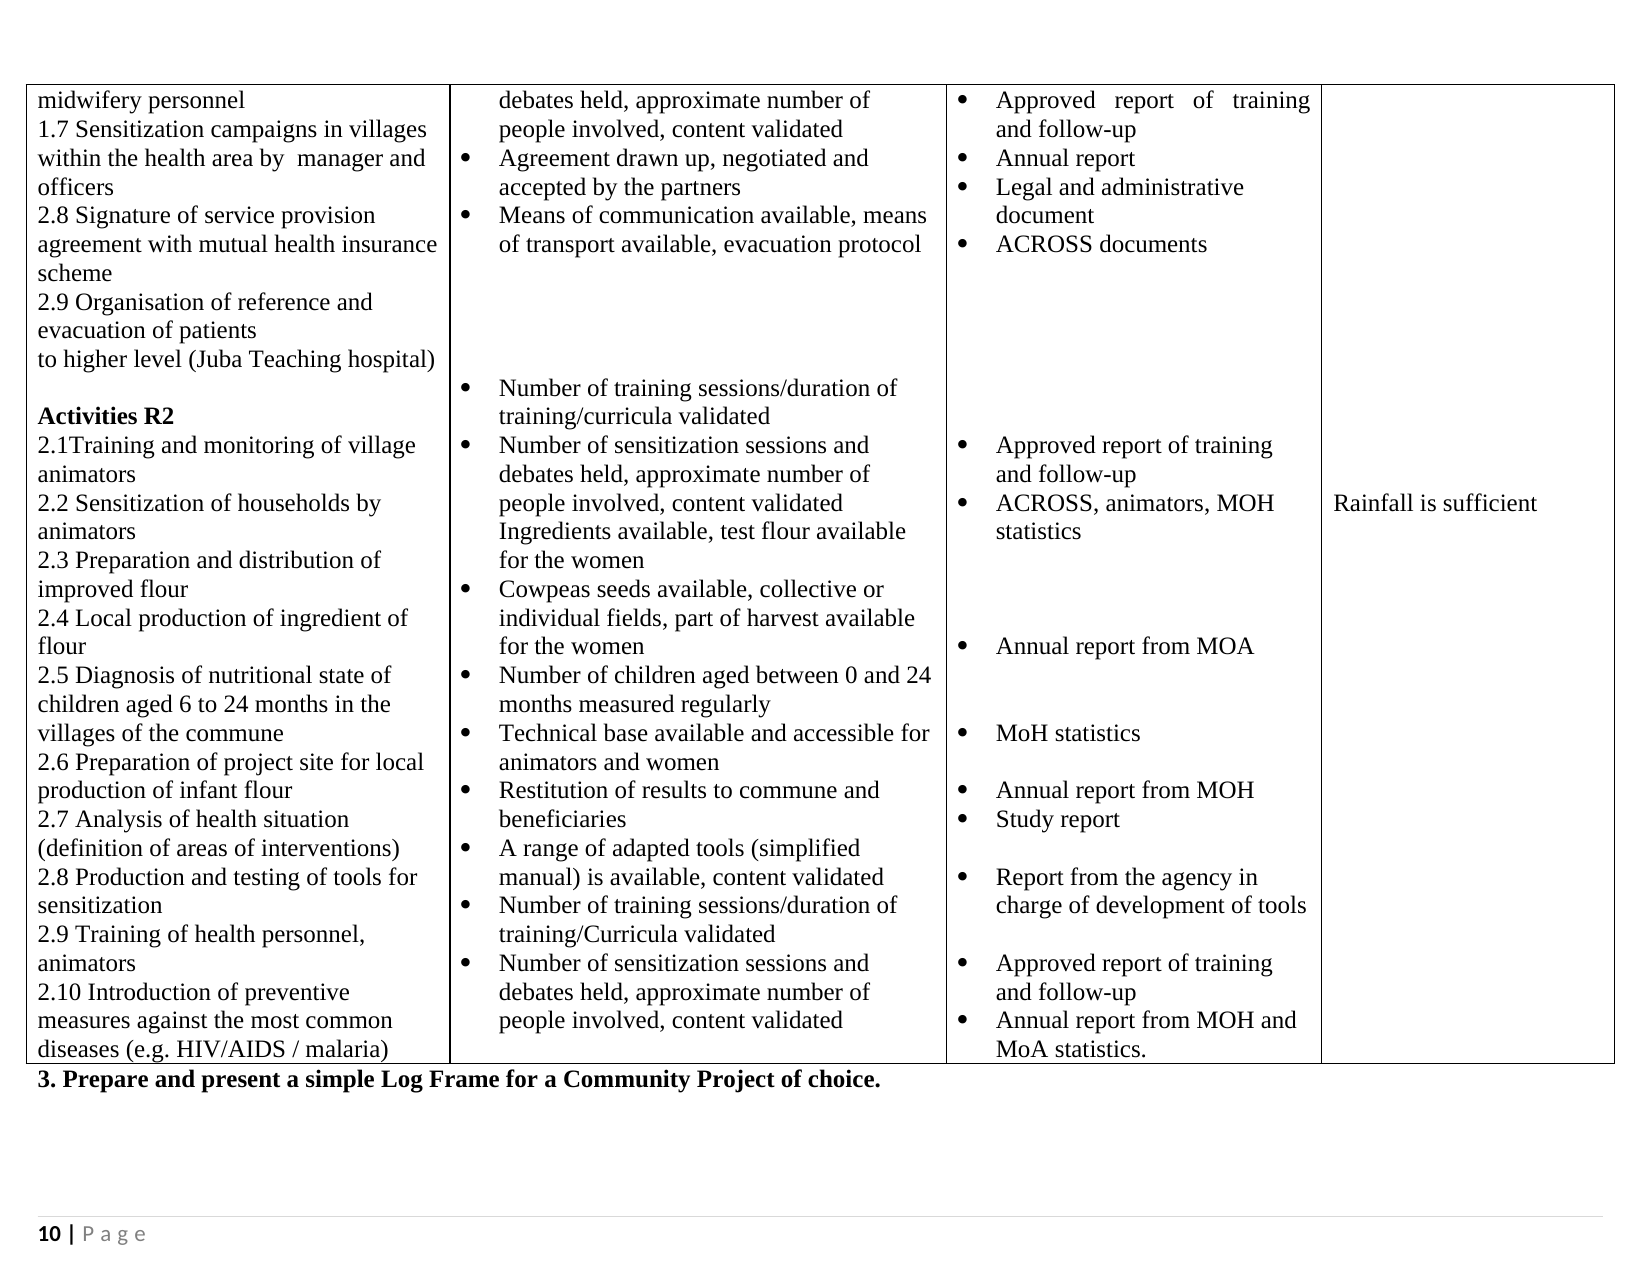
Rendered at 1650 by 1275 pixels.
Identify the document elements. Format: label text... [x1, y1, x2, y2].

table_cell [947, 85, 1321, 1063]
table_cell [1322, 85, 1614, 1063]
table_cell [451, 85, 946, 1063]
text 3. Prepare and present a simple Log Frame for a Community Project of choice. [37, 1064, 1603, 1093]
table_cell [27, 85, 449, 1063]
